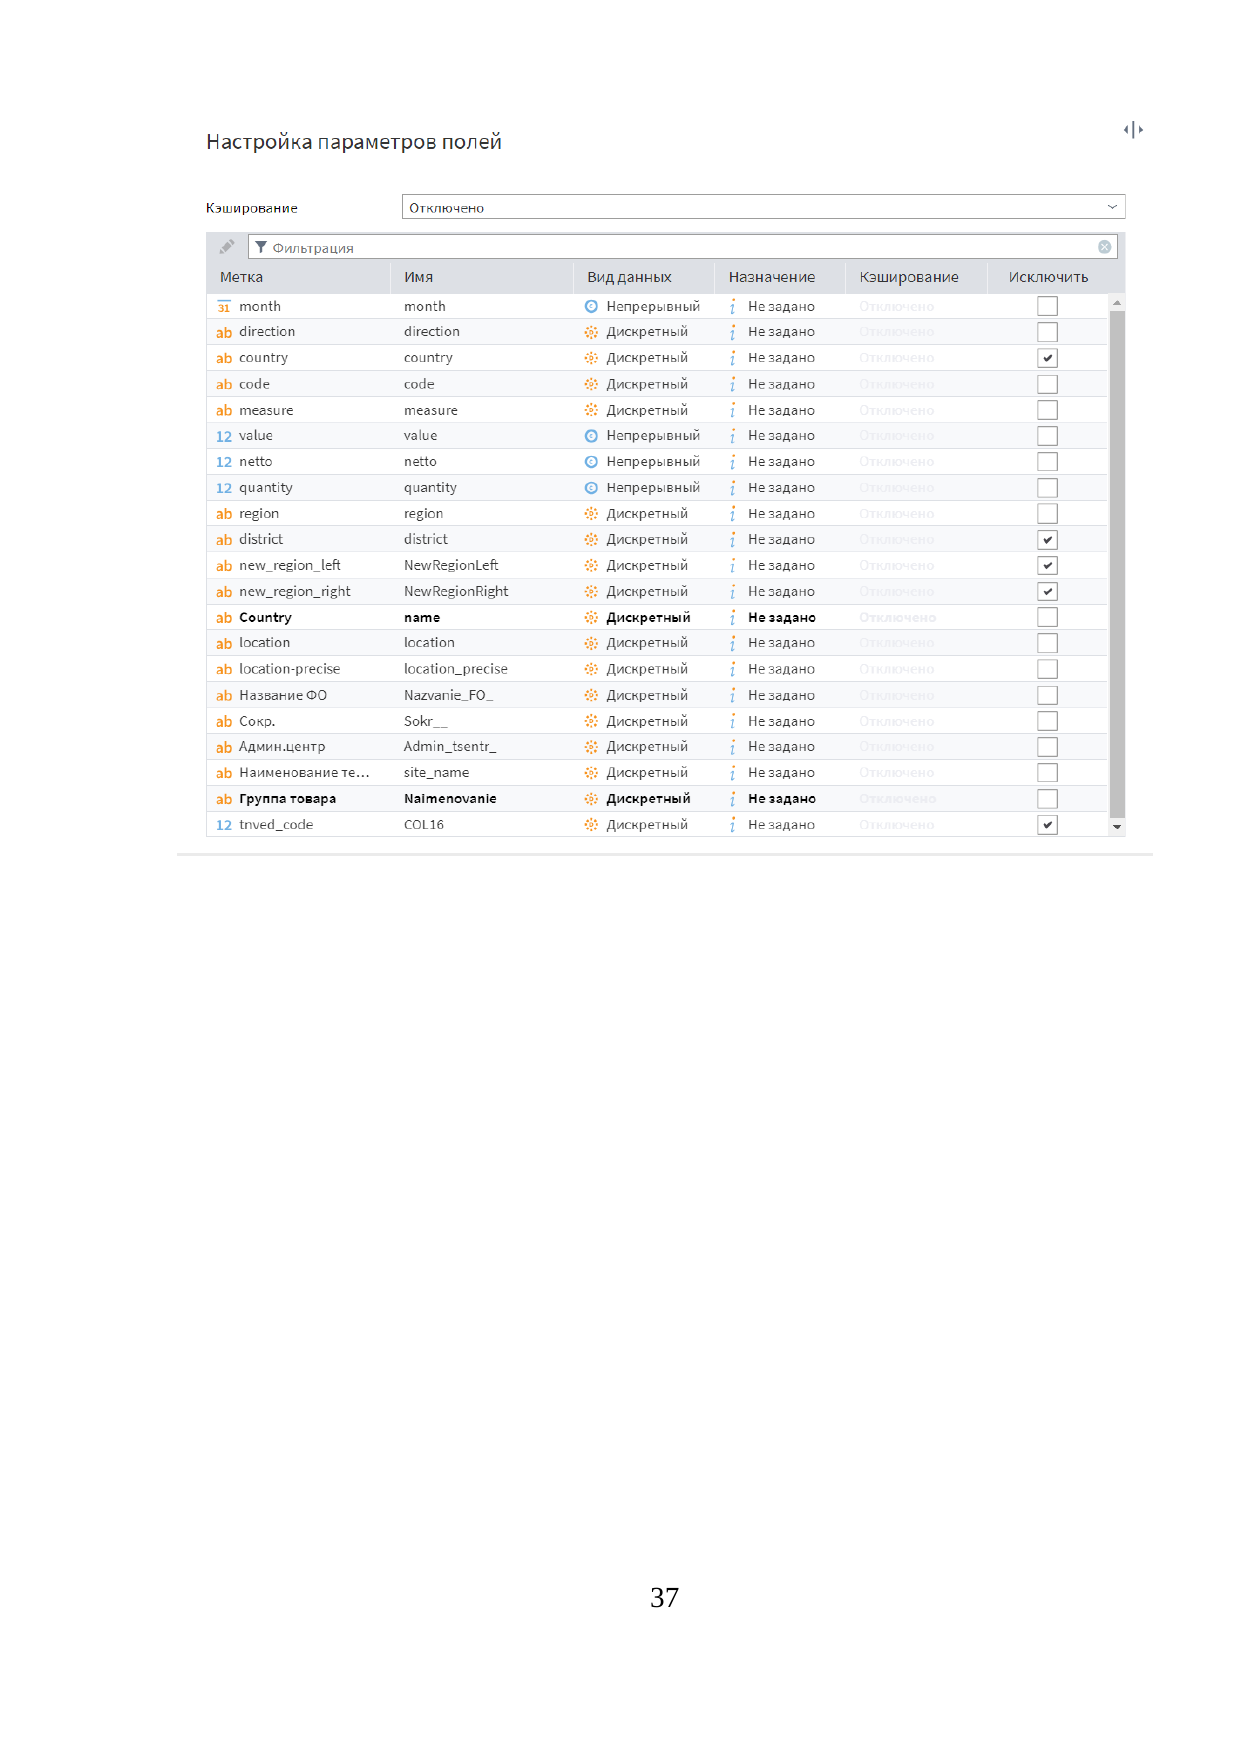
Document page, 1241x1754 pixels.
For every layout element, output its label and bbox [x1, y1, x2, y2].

picture [177, 118, 1153, 856]
